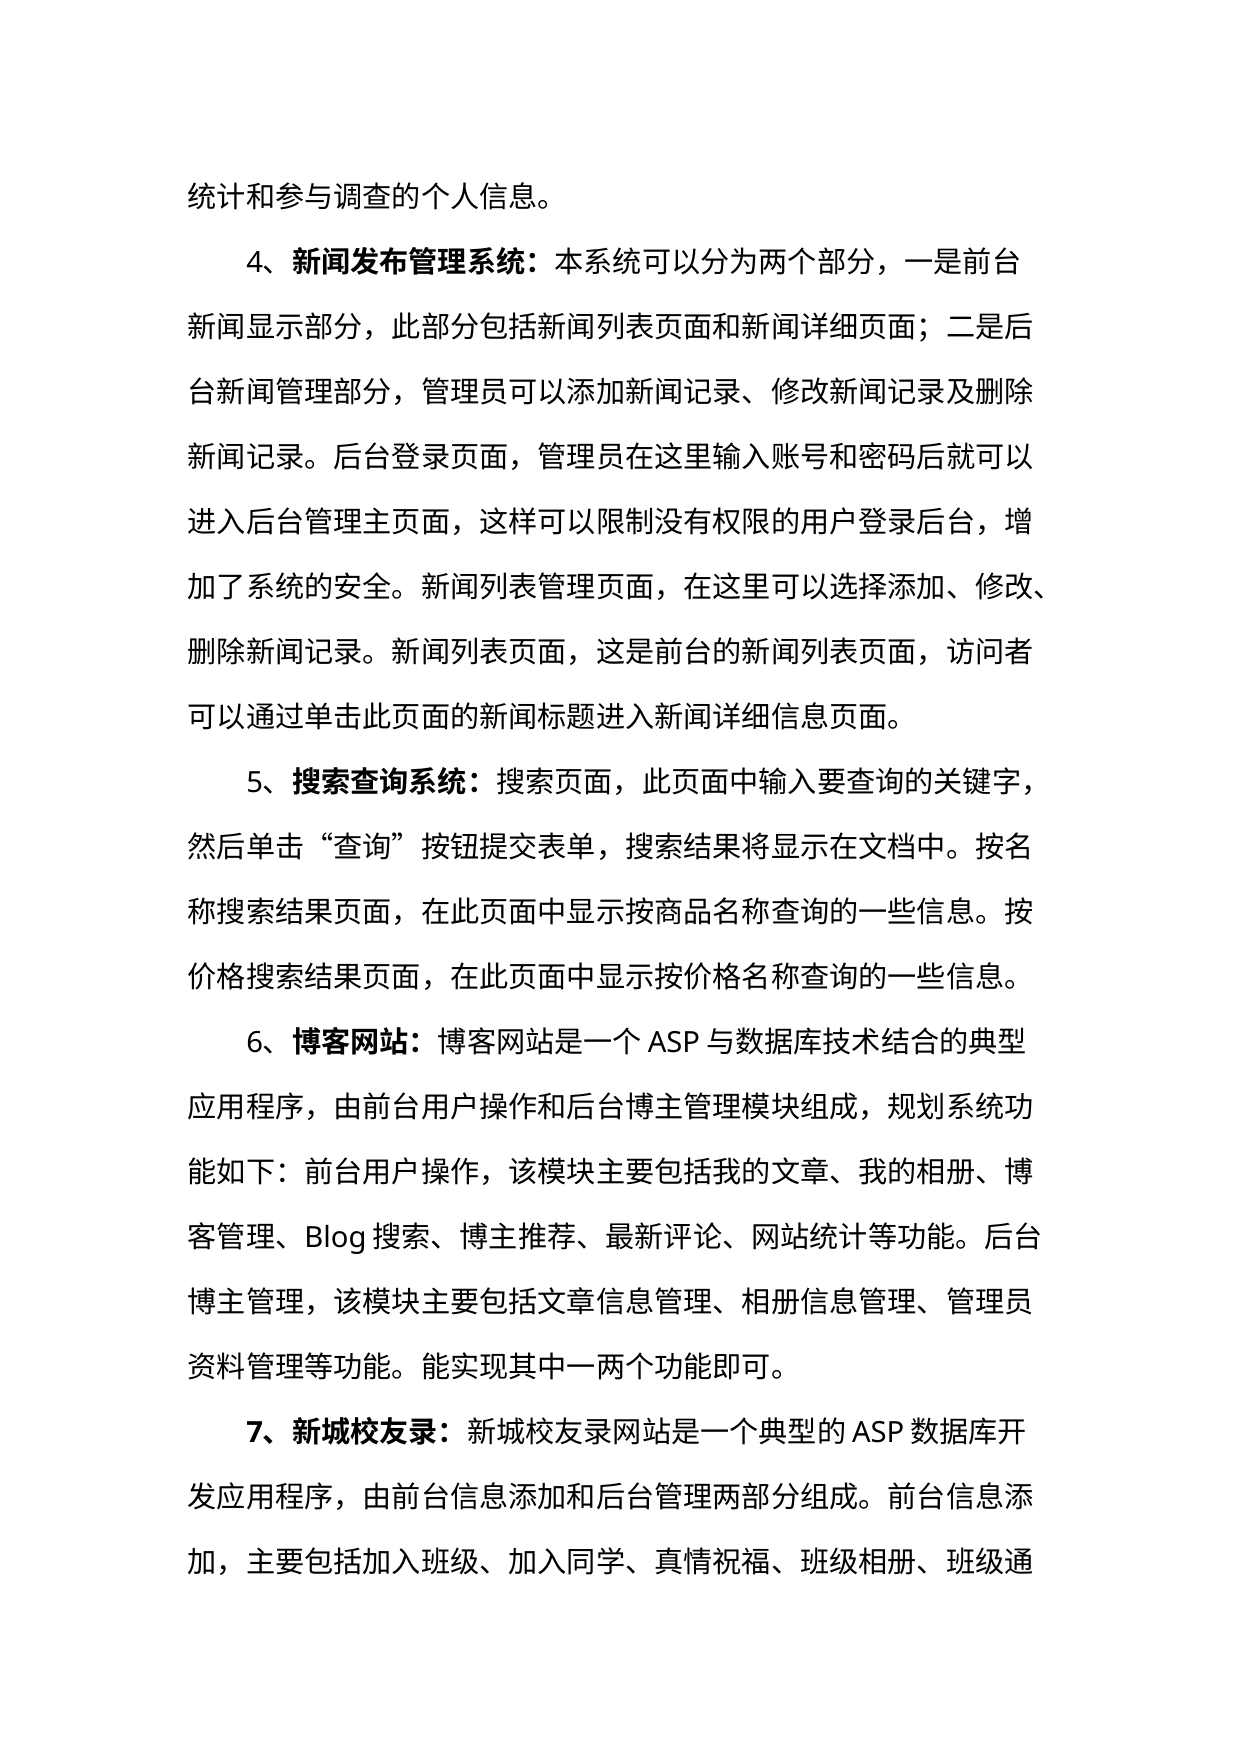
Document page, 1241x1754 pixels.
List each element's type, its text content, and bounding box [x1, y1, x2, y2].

list 新闻发布管理系统：本系统可以分为两个部分，一是前台新闻显示部分，此部分包括新闻列表页面和新闻详细页面；二是后台新闻管理部分，管理员可以添加新闻记录、修改新闻记录及删除新闻记录。后台登录页面，管理员在这里输入账号和密码后就可以进入后台管理主页面，这样可以限制没有权限的用户登录后台，增加了系统的安全。新闻列表管理页面，在这里可以选择添加、修改、删除新闻记录。新闻列表页面，这是前台的新闻列表页面，访问者可以通过单击此页面的新闻标题进入新闻详细信息页面。 [187, 227, 1050, 747]
list 博客网站：博客网站是一个ASP与数据库技术结合的典型应用程序，由前台用户操作和后台博主管理模块组成，规划系统功能如下：前台用户操作，该模块主要包括我的文章、我的相册、博客管理、Blog搜索、博主推荐、最新评论、网站统计等功能。后台博主管理，该模块主要包括文章信息管理、相册信息管理、管理员资料管理等功能。能实现其中一两个功能即可。 [187, 1007, 1050, 1397]
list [187, 162, 1050, 227]
list 搜索查询系统：搜索页面，此页面中输入要查询的关键字，然后单击“查询”按钮提交表单，搜索结果将显示在文档中。按名称搜索结果页面，在此页面中显示按商品名称查询的一些信息。按价格搜索结果页面，在此页面中显示按价格名称查询的一些信息。 [187, 747, 1050, 1007]
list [187, 1397, 1050, 1592]
